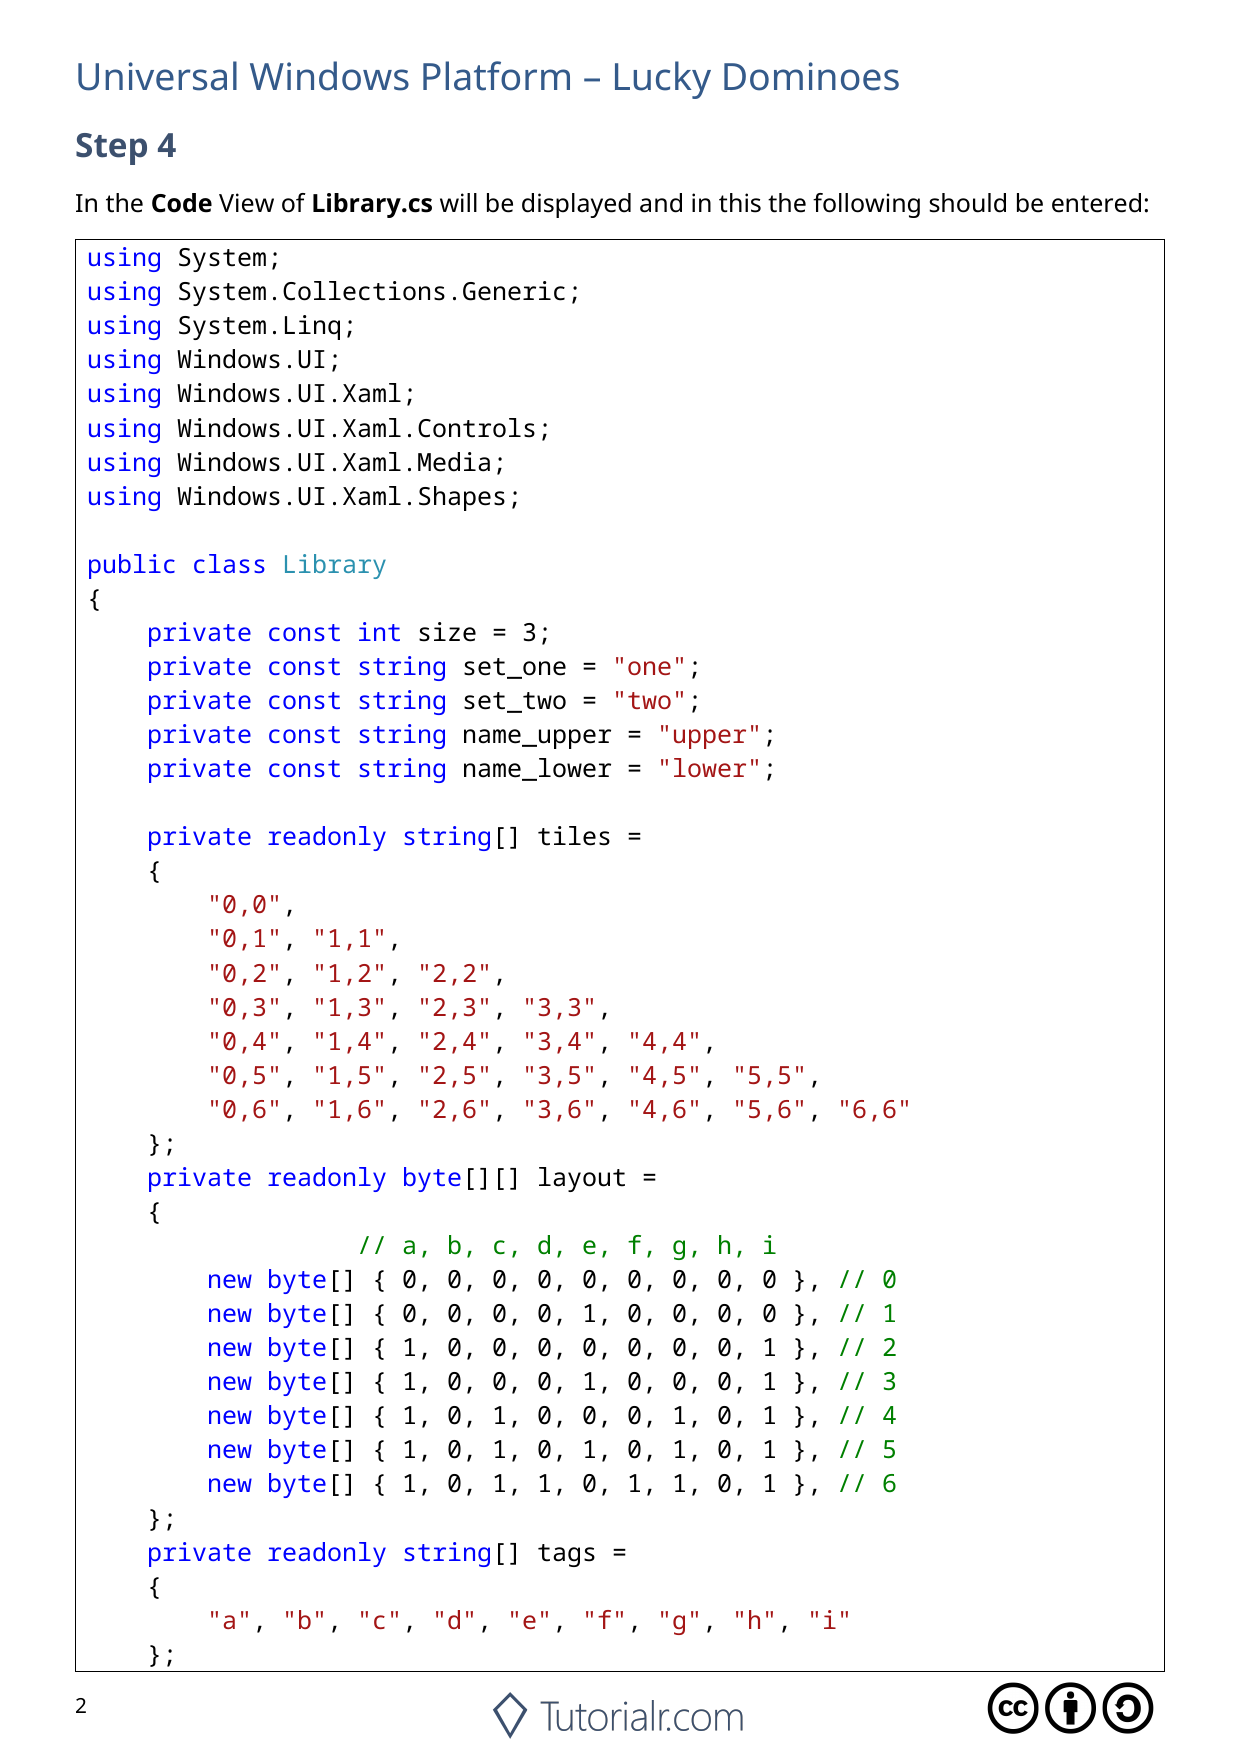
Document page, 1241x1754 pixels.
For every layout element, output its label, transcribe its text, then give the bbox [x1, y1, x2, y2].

text In the Code View of Library.cs will be displayed and in this the following should be entered: [75, 186, 1165, 220]
subtitle Step 4 [75, 122, 1165, 167]
picture [975, 1676, 1166, 1740]
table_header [76, 240, 1164, 1671]
picture [487, 1692, 753, 1739]
